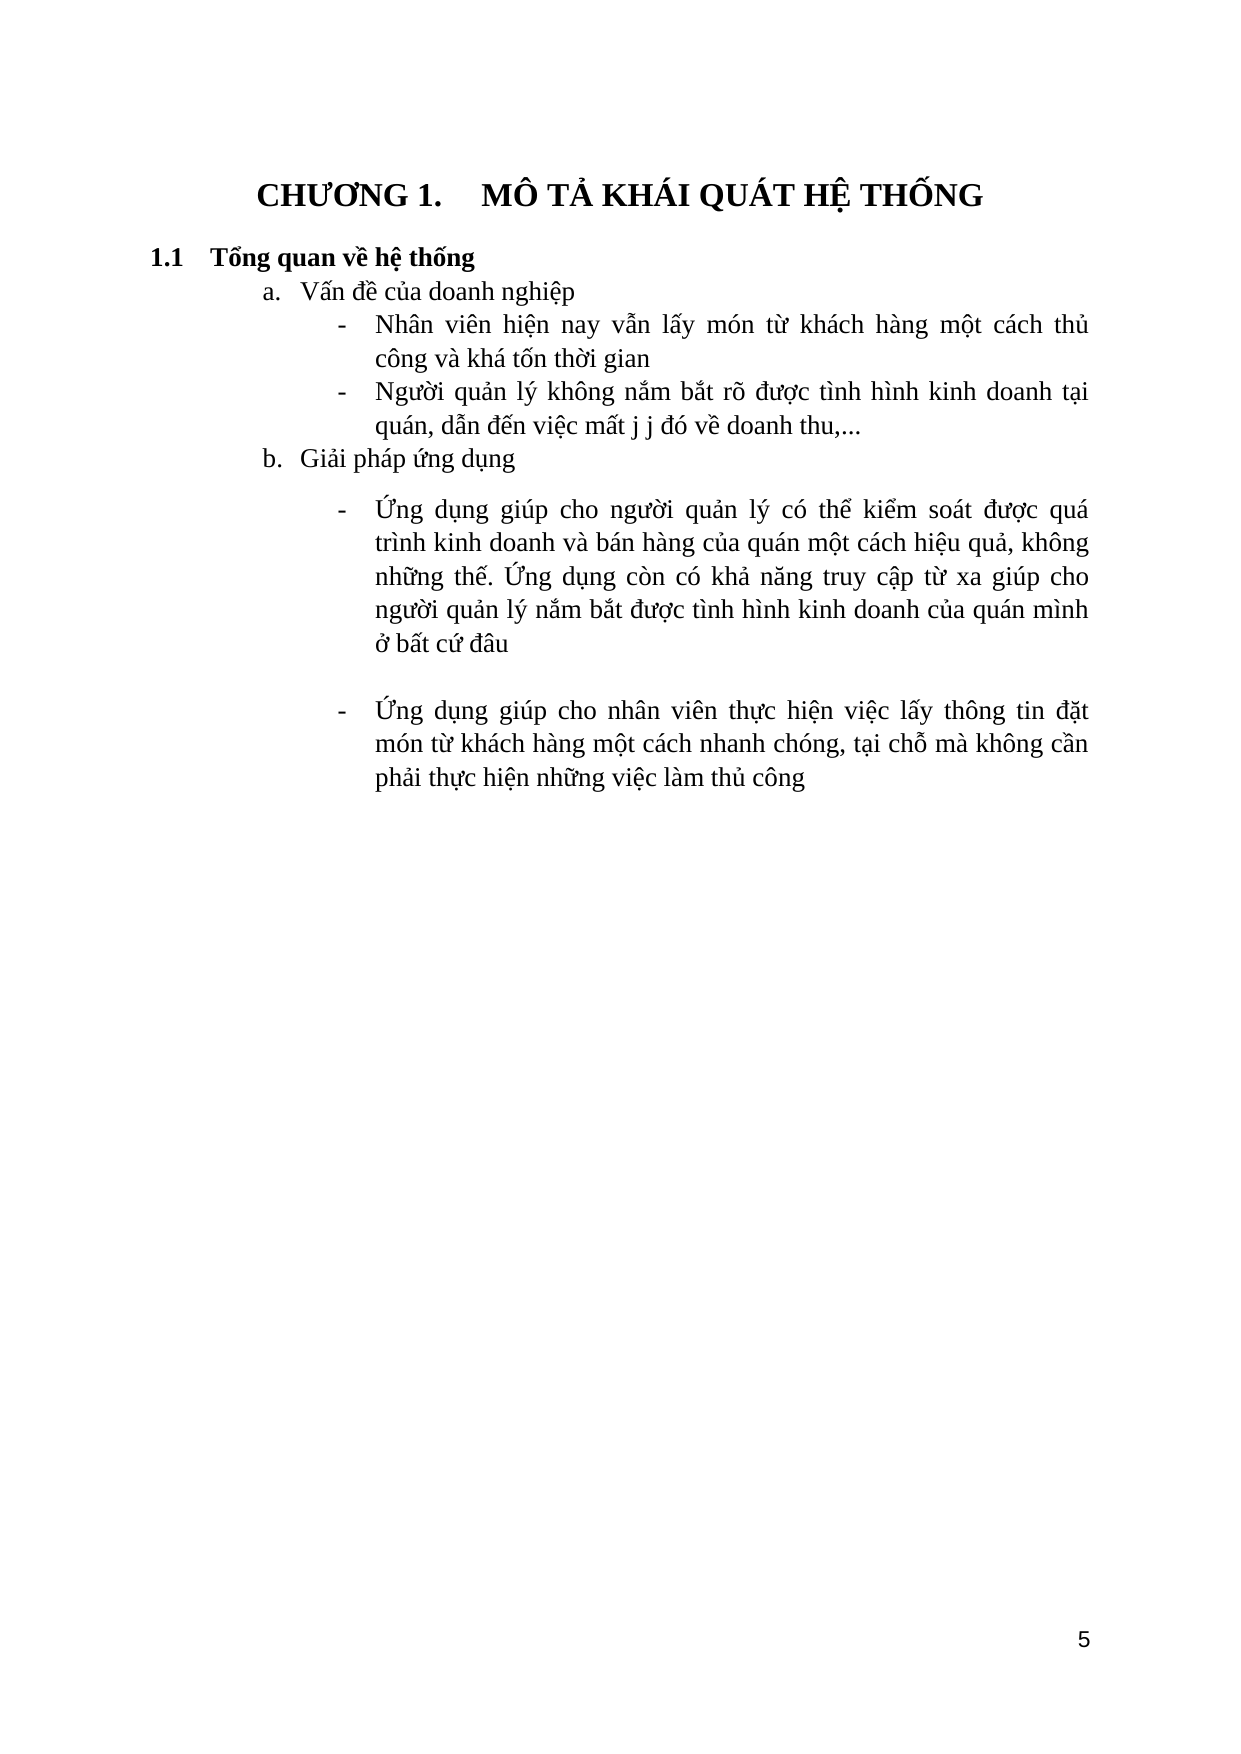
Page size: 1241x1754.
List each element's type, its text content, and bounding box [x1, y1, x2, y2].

list Ứng dụng giúp cho người quản lý có thể kiểm soát được quá trình kinh doanh và bán hàng của quán một cách hiệu quả, không những thế. Ứng dụng còn có khả năng truy cập từ xa giúp cho người quản lý nắm bắt được tình hình kinh doanh của quán mình ở bất cứ đâu [337, 493, 1090, 658]
list Giải pháp ứng dụng [262, 443, 1090, 474]
list Ứng dụng giúp cho nhân viên thực hiện việc lấy thông tin đặt món từ khách hàng một cách nhanh chóng, tại chỗ mà không cần phải thực hiện những việc làm thủ công [337, 694, 1090, 792]
subtitle Tổng quan về hệ thống [150, 241, 1090, 272]
list Vấn đề của doanh nghiệp [262, 275, 1090, 306]
list Nhân viên hiện nay vẫn lấy món từ khách hàng một cách thủ công và khá tốn thời gian [337, 308, 1090, 373]
subtitle MÔ TẢ KHÁI QUÁT HỆ THỐNG [150, 175, 1090, 213]
list Người quản lý không nắm bắt rõ được tình hình kinh doanh tại quán, dẫn đến việc mất j j đó về doanh thu,... [337, 376, 1090, 440]
